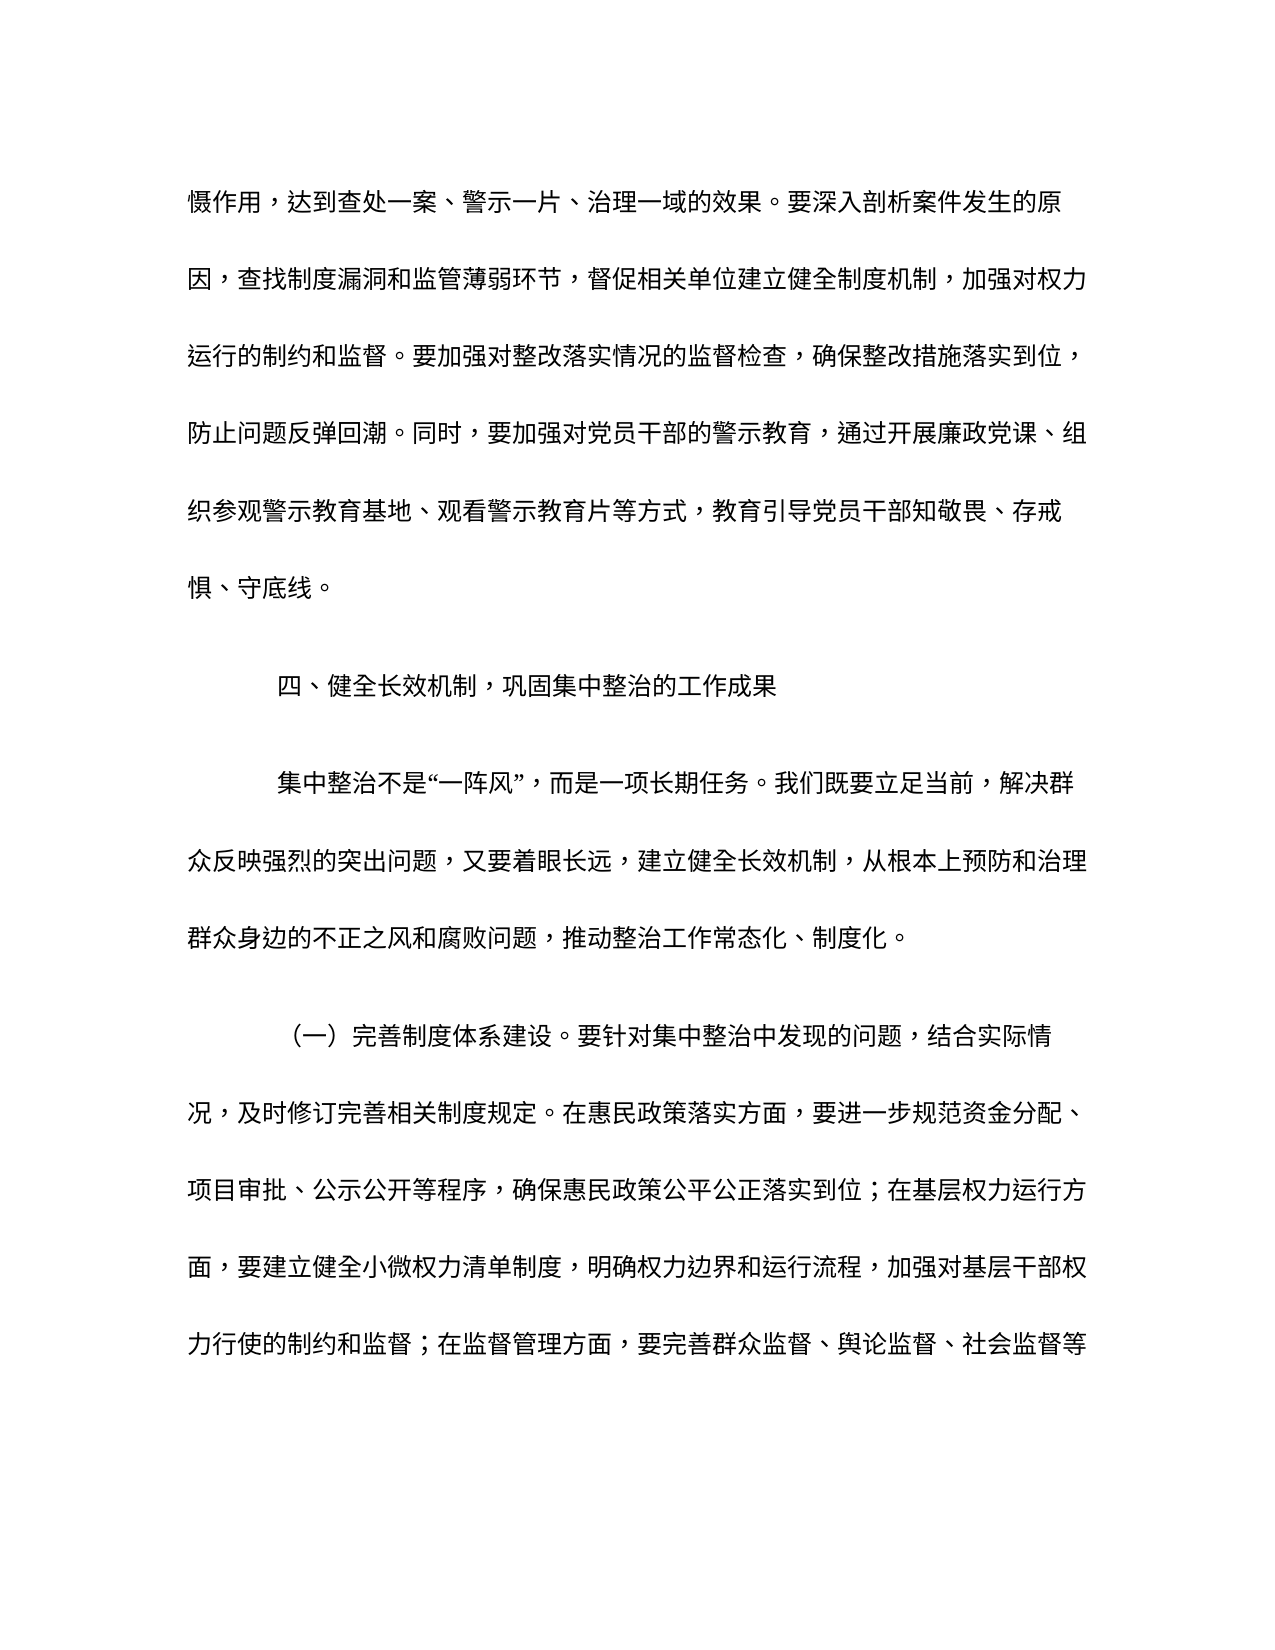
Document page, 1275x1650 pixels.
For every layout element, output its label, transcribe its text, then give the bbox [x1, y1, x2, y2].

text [187, 150, 1087, 612]
text 四、健全长效机制，巩固集中整治的工作成果 [187, 633, 1087, 710]
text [187, 983, 1087, 1369]
text 集中整治不是“一阵风”，而是一项长期任务。我们既要立足当前，解决群众反映强烈的突出问题，又要着眼长远，建立健全长效机制，从根本上预防和治理群众身边的不正之风和腐败问题，推动整治工作常态化、制度化。 [187, 731, 1087, 962]
